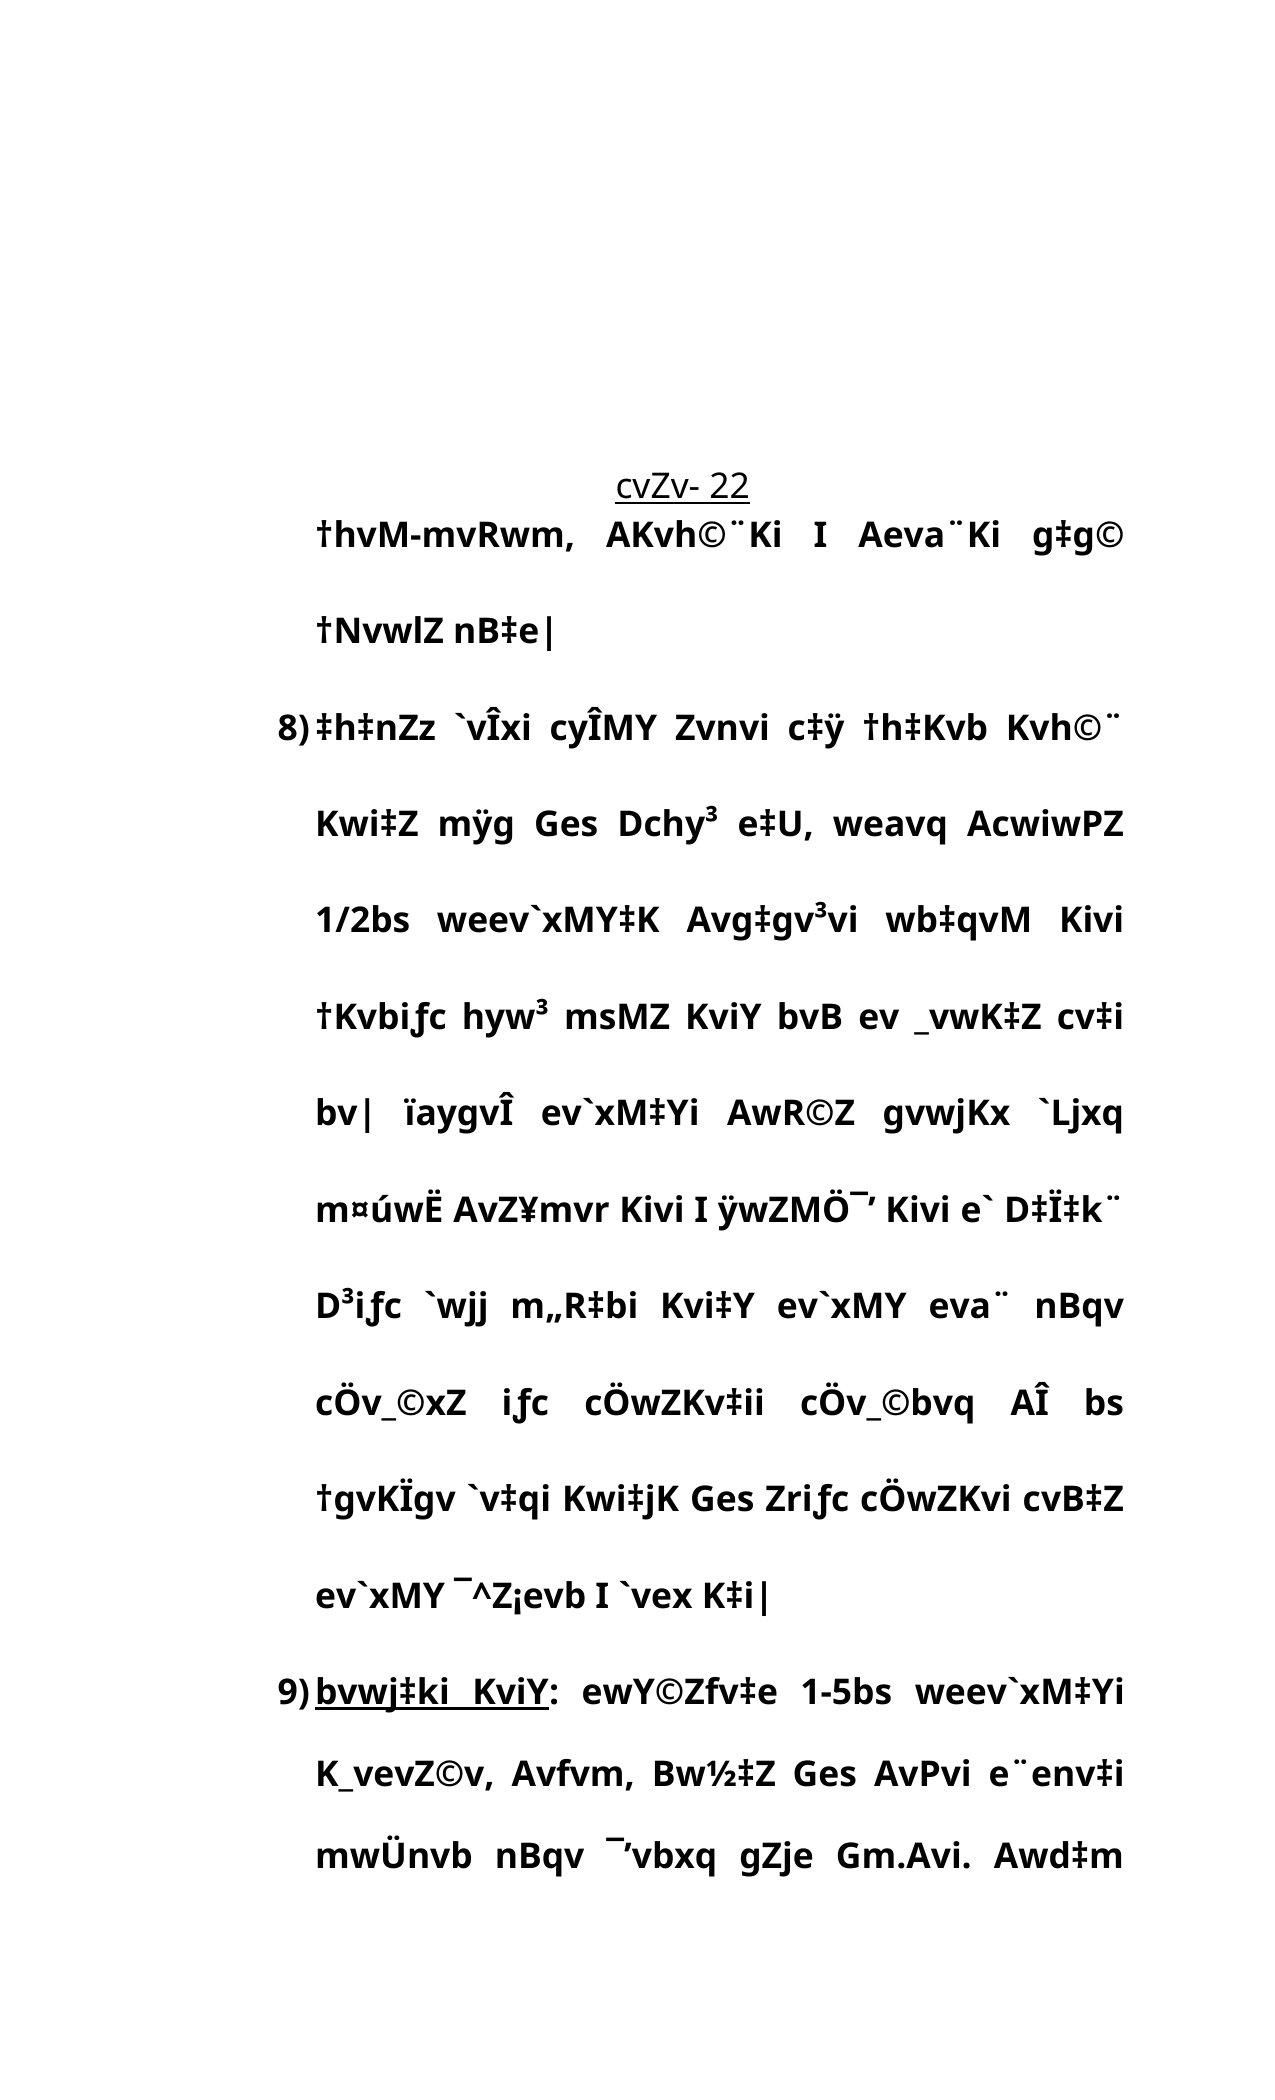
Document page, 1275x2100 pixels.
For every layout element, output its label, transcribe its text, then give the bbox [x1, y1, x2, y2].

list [277, 509, 1125, 654]
list ‡h‡nZz `vÎxi cyÎMY Zvnvi c‡ÿ †h‡Kvb Kvh©¨ Kwi‡Z mÿg Ges Dchy³ e‡U, weavq AcwiwPZ 1/2bs weev`xMY‡K Avg‡gv³vi wb‡qvM Kivi †Kvbiƒc hyw³ msMZ KviY bvB ev _vwK‡Z cv‡i bv| ïaygvÎ ev`xM‡Yi AwR©Z gvwjKx `Ljxq m¤úwË AvZ¥mvr Kivi I ÿwZMÖ¯’ Kivi e` D‡Ï‡k¨ D³iƒc `wjj m„R‡bi Kvi‡Y ev`xMY eva¨ nBqv cÖv_©xZ iƒc cÖwZKv‡ii cÖv_©bvq AÎ bs †gvKÏgv `v‡qi Kwi‡jK Ges Zriƒc cÖwZKvi cvB‡Z ev`xMY ¯^Z¡evb I `vex K‡i| [277, 702, 1125, 1618]
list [277, 1667, 1125, 1879]
